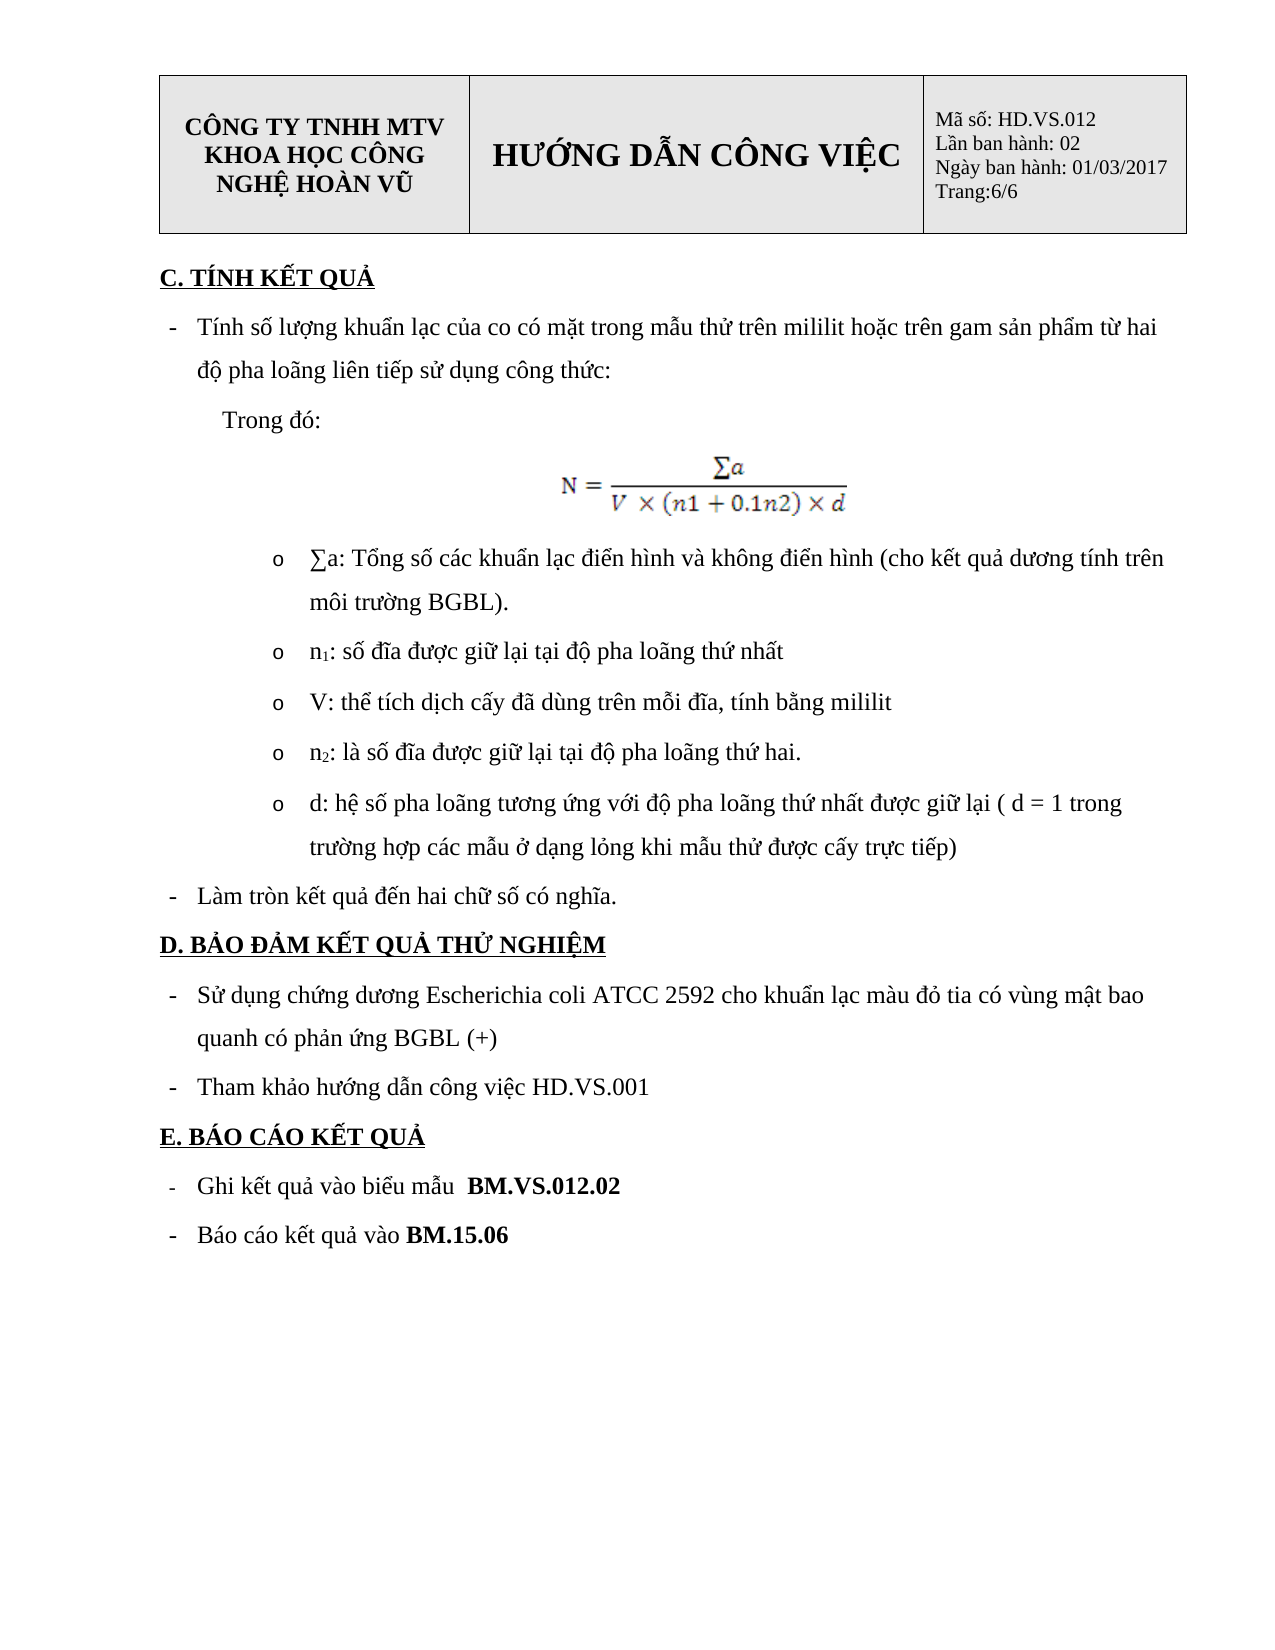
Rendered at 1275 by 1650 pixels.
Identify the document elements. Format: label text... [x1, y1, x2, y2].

text Trong đó: [222, 405, 1186, 434]
text E. BÁO CÁO KẾT QUẢ [159, 1122, 1186, 1151]
list Sử dụng chứng dương Escherichia coli ATCC 2592 cho khuẩn lạc màu đỏ tia có vùng mật bao quanh có phản ứng BGBL (+) [169, 980, 1186, 1052]
list Làm tròn kết quả đến hai chữ số có nghĩa. [169, 881, 1186, 910]
text C. TÍNH KẾT QUẢ [159, 263, 1186, 292]
list n2: là số đĩa được giữ lại tại độ pha loãng thứ hai. [272, 737, 1186, 767]
list ∑a: Tổng số các khuẩn lạc điển hình và không điển hình (cho kết quả dương tính trên môi trường BGBL). [272, 543, 1186, 615]
list Báo cáo kết quả vào BM.15.06 [169, 1221, 1186, 1249]
list Tính số lượng khuẩn lạc của co có mặt trong mẫu thử trên mililit hoặc trên gam sản phẩm từ hai độ pha loãng liên tiếp sử dụng công thức: [169, 312, 1186, 384]
list n1: số đĩa được giữ lại tại độ pha loãng thứ nhất [272, 636, 1186, 666]
text D. BẢO ĐẢM KẾT QUẢ THỬ NGHIỆM [159, 931, 1186, 959]
picture [561, 454, 847, 516]
list d: hệ số pha loãng tương ứng với độ pha loãng thứ nhất được giữ lại ( d = 1 trong trường hợp các mẫu ở dạng lỏng khi mẫu thử được cấy trực tiếp) [272, 788, 1186, 861]
list Ghi kết quả vào biểu mẫu BM.VS.012.02 [169, 1171, 1186, 1200]
list Tham khảo hướng dẫn công việc HD.VS.001 [169, 1072, 1186, 1101]
list V: thể tích dịch cấy đã dùng trên mỗi đĩa, tính bằng mililit [272, 687, 1186, 716]
